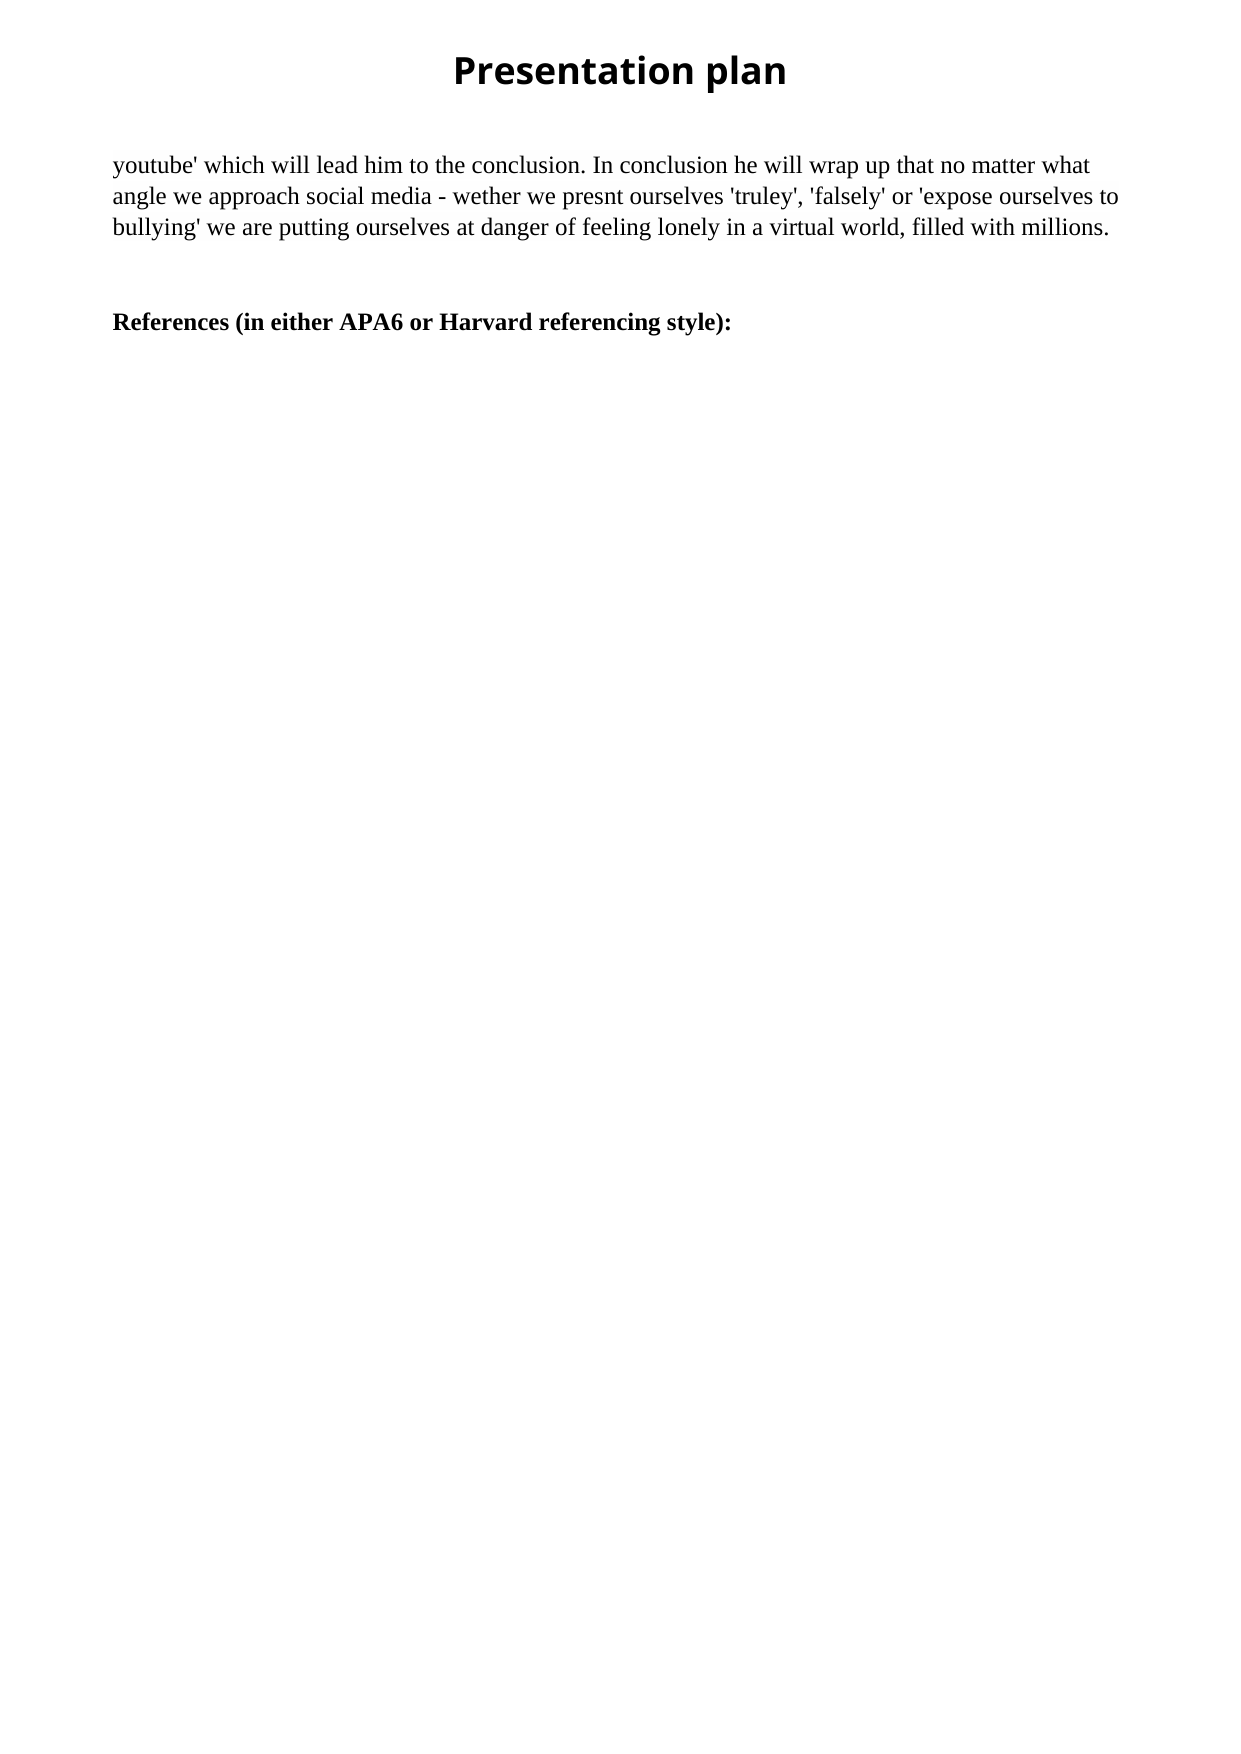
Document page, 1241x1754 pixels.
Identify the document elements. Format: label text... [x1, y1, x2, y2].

text References (in either APA6 or Harvard referencing style): [112, 307, 1128, 336]
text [112, 150, 1128, 241]
